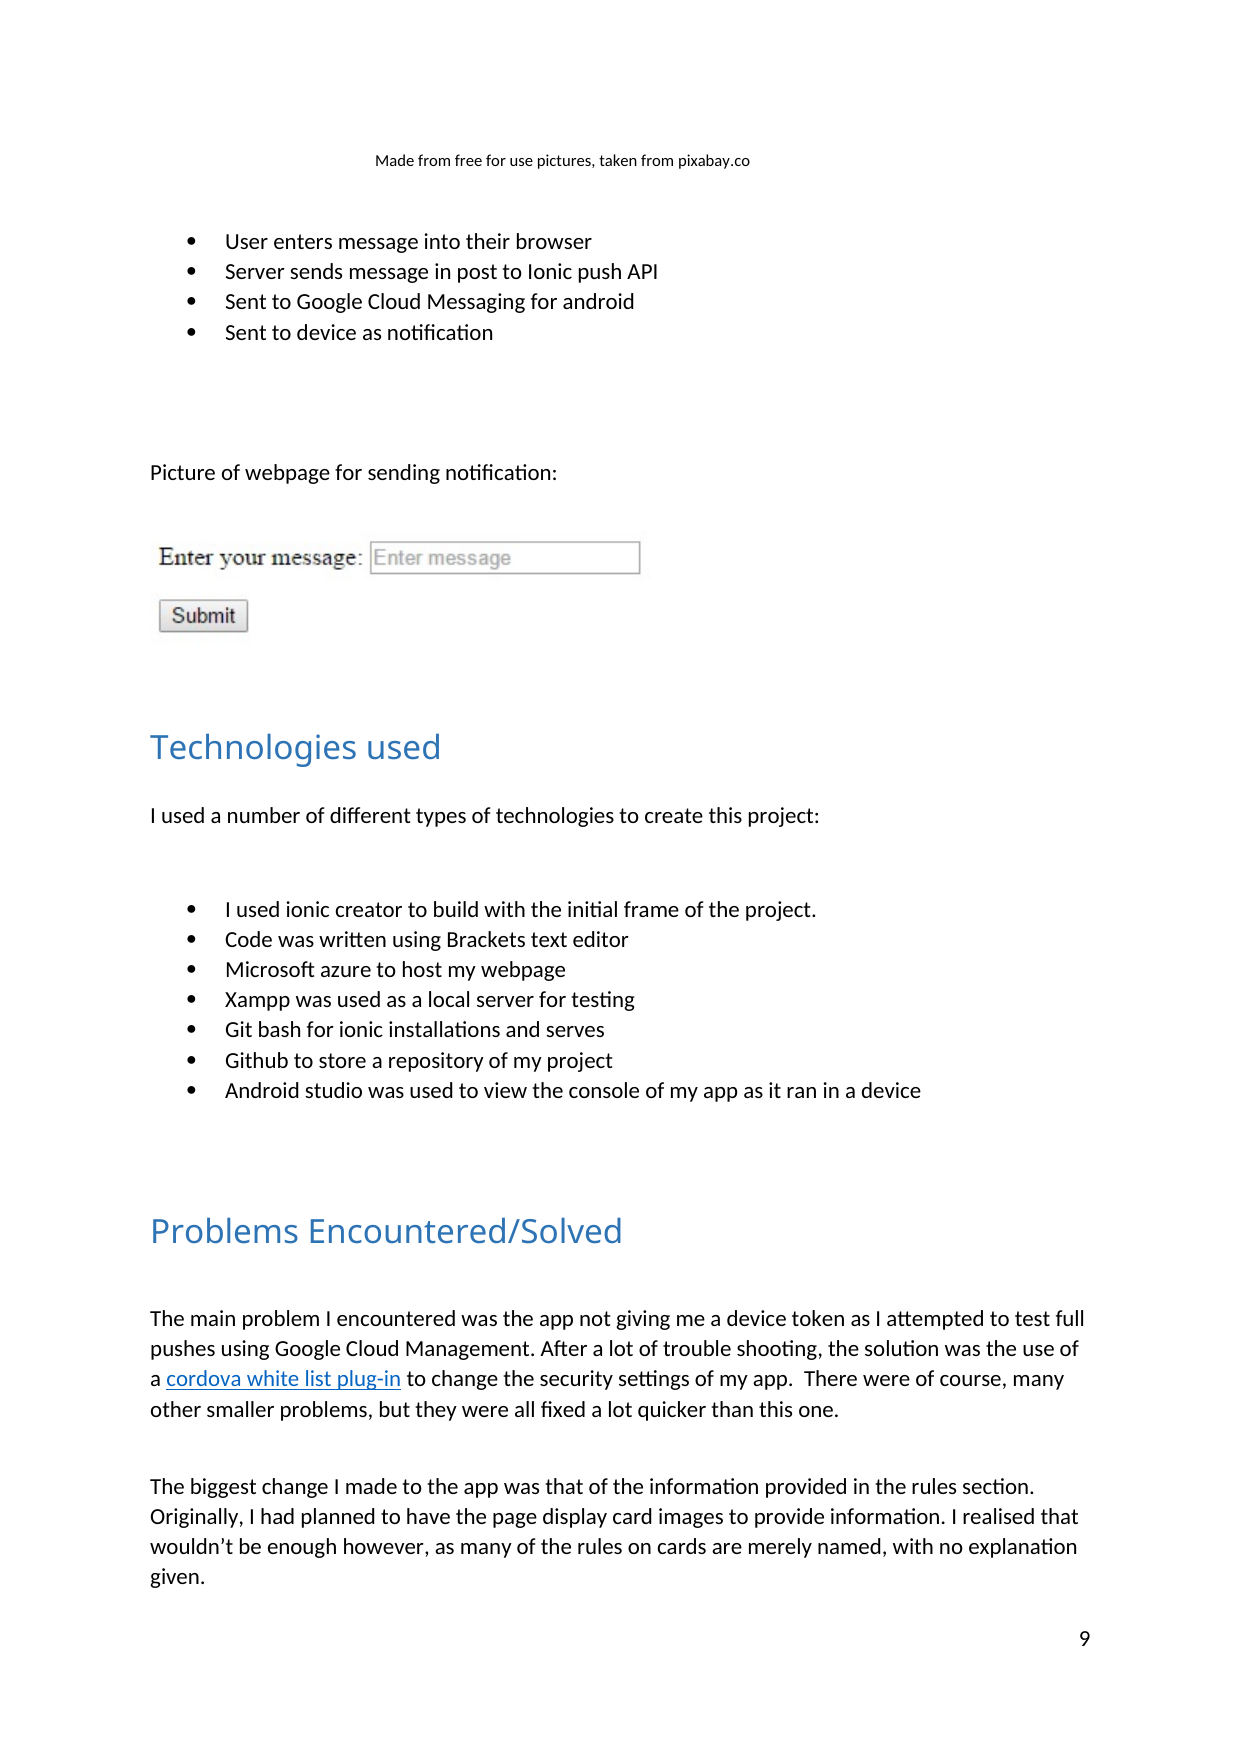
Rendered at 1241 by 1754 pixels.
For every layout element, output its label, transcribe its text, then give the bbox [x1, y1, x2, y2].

list Microsoft azure to host my webpage [187, 955, 1090, 983]
list Sent to Google Cloud Messaging for android [187, 287, 1090, 316]
list Sent to device as notification [187, 318, 1090, 346]
text The main problem I encountered was the app not giving me a device token as I attempted to test full pushes using Google Cloud Management. After a lot of trouble shooting, the solution was the use of a cordova white list plug-in to change the security settings of my app. There were of course, many other smaller problems, but they were all fixed a lot quicker than this one. [150, 1304, 1090, 1423]
text Made from free for use pictures, taken from pixabay.co [375, 150, 1090, 170]
list Xampp was used as a local server for testing [187, 985, 1090, 1013]
subtitle Problems Encountered/Solved [150, 1208, 1090, 1254]
list Git bash for ionic installations and serves [187, 1016, 1090, 1044]
subtitle Technologies used [150, 724, 1090, 769]
list Android studio was used to view the console of my app as it ran in a device [187, 1076, 1090, 1104]
picture [150, 518, 697, 697]
list I used ionic creator to build with the initial frame of the project. [187, 895, 1090, 923]
text The biggest change I made to the app was that of the information provided in the rules section. Originally, I had planned to have the page display card images to provide information. I realised that wouldn’t be enough however, as many of the rules on cards are merely named, with no explanation given. [150, 1442, 1090, 1591]
list User enters message into their browser [187, 227, 1090, 255]
text I used a number of different types of technologies to create this project: [150, 801, 1090, 829]
list Server sends message in post to Ionic push API [187, 257, 1090, 285]
list Github to store a repository of my project [187, 1046, 1090, 1074]
list Code was written using Brackets text editor [187, 925, 1090, 953]
